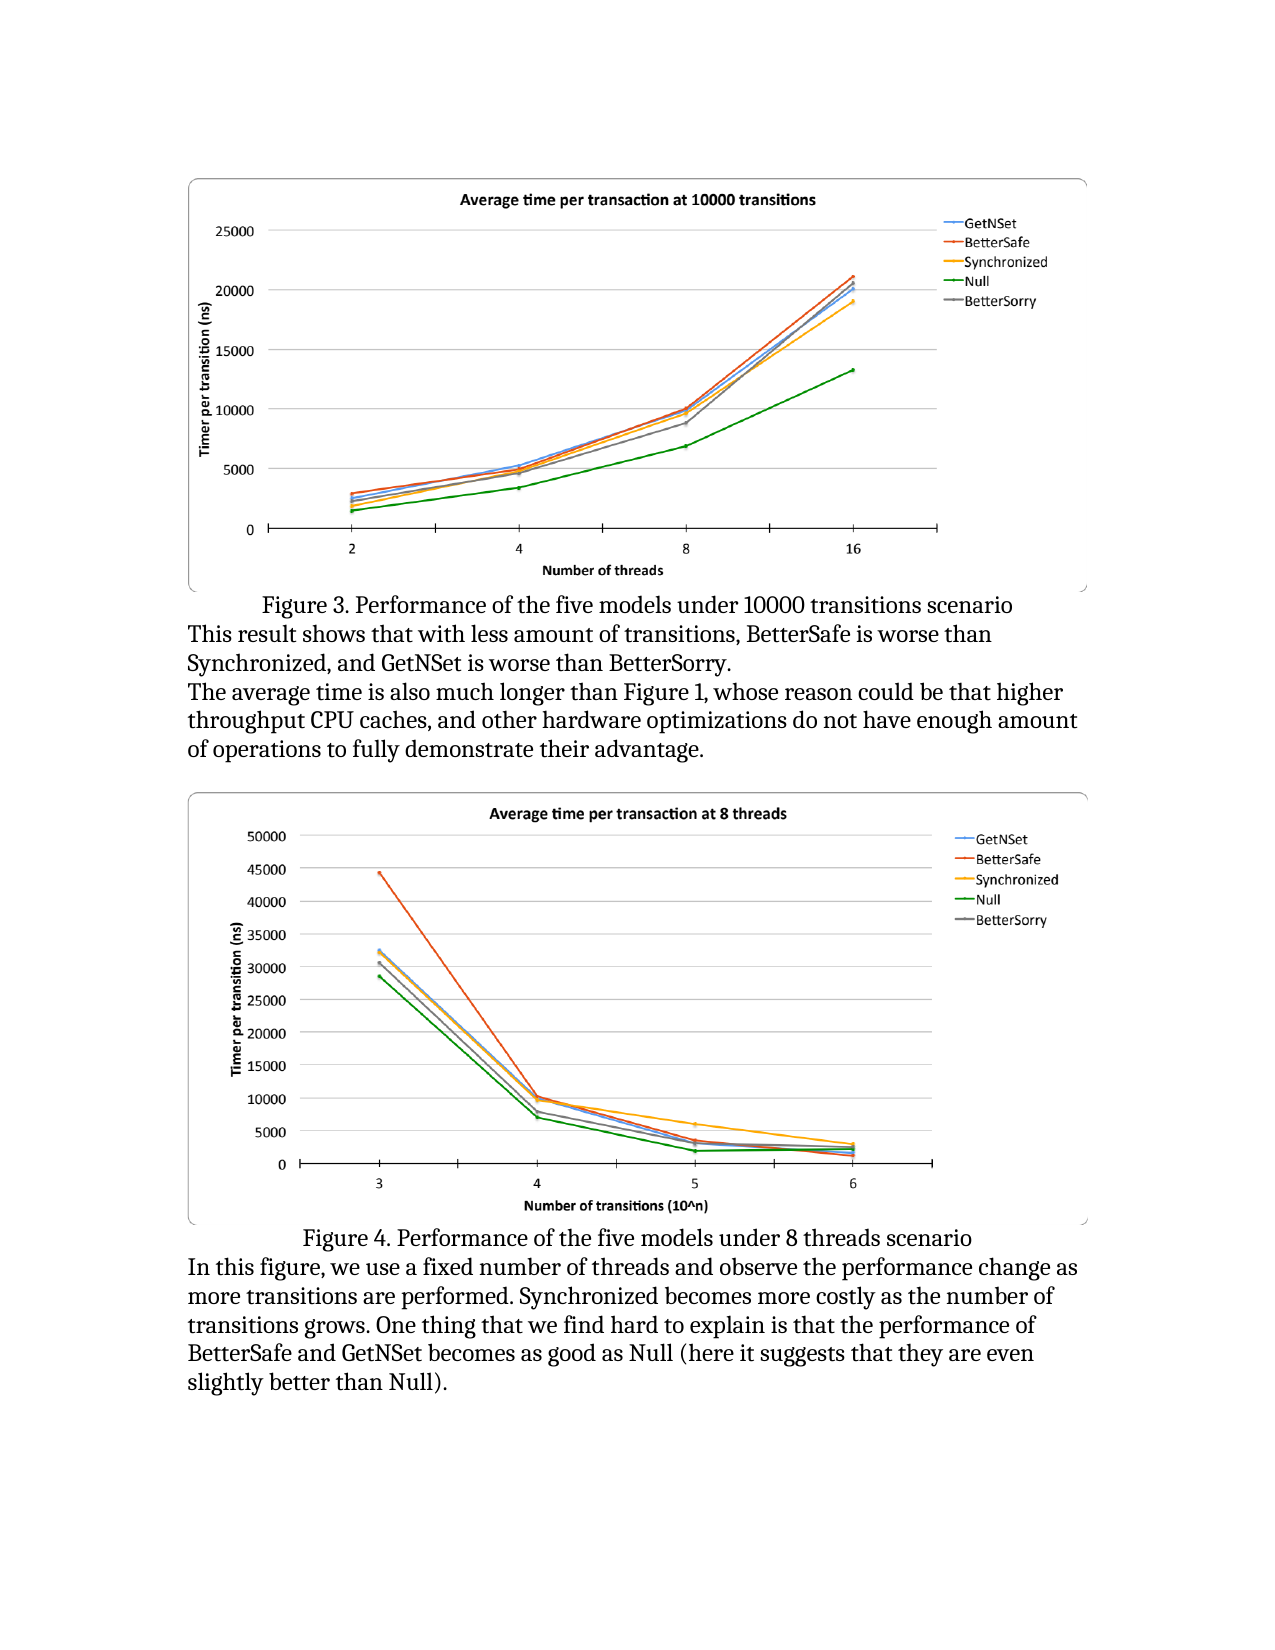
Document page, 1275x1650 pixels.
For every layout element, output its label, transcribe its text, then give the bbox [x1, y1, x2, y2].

text In this figure, we use a fixed number of threads and observe the performance change as more transitions are performed. Synchronized becomes more costly as the number of transitions grows. One thing that we find hard to explain is that the performance of BetterSafe and GetNSet becomes as good as Null (here it suggests that they are even slightly better than Null). [187, 1253, 1087, 1397]
text Figure 4. Performance of the five models under 8 threads scenario [187, 1224, 1087, 1253]
text Figure 3. Performance of the five models under 10000 transitions scenario [187, 591, 1087, 620]
text The average time is also much longer than Figure 1, whose reason could be that higher throughput CPU caches, and other hardware optimizations do not have enough amount of operations to fully demonstrate their advantage. [187, 677, 1087, 764]
text This result shows that with less amount of transitions, BetterSafe is worse than Synchronized, and GetNSet is worse than BetterSorry. [187, 620, 1087, 677]
